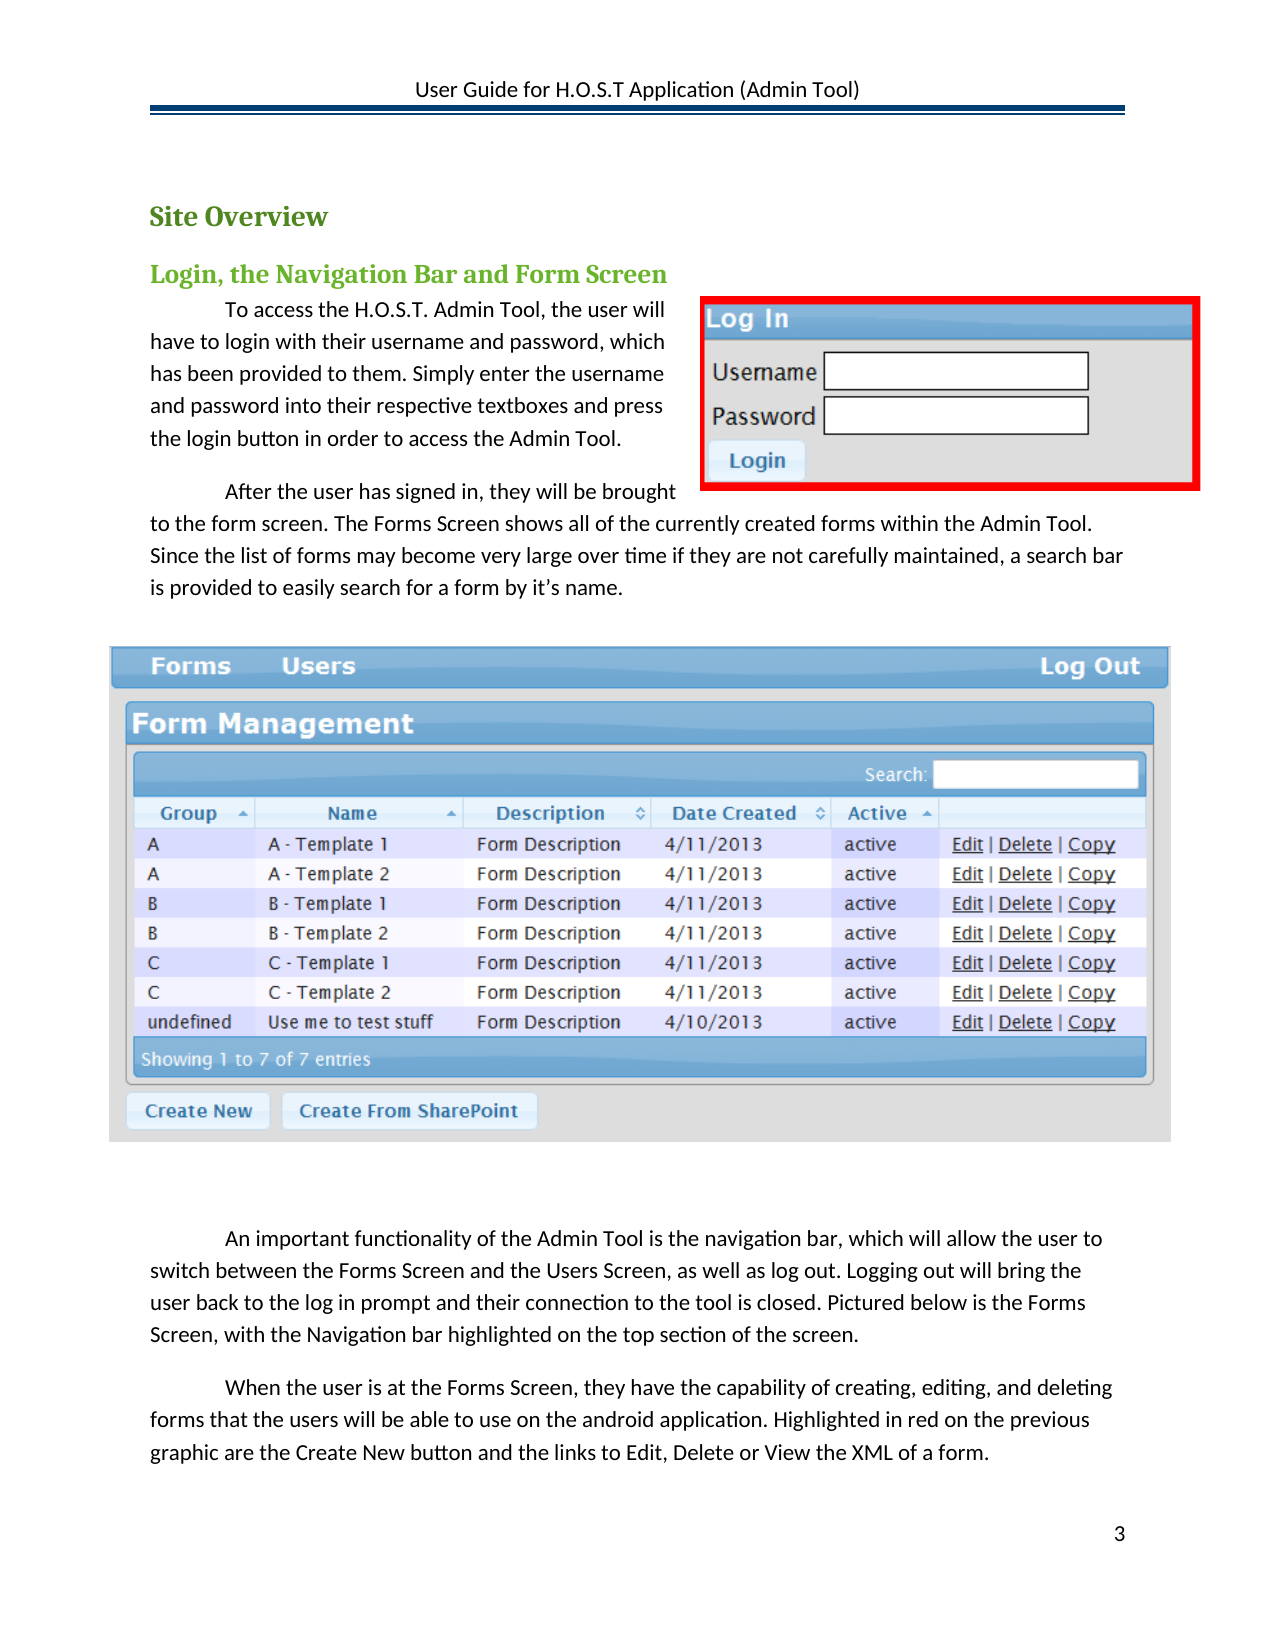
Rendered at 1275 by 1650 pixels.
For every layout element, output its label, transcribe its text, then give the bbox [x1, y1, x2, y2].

subtitle Site Overview [150, 200, 1125, 233]
text To access the H.O.S.T. Admin Tool, the user will have to login with their username and password, which has been provided to them. Simply enter the username and password into their respective textboxes and press the login button in order to access the Admin Tool. [150, 295, 1125, 452]
text An important functionality of the Admin Tool is the navigation bar, which will allow the user to switch between the Forms Screen and the Users Screen, as well as log out. Logging out will bring the user back to the log in prompt and their connection to the tool is closed. Pictured below is the Forms Screen, with the Navigation bar highlighted on the top section of the screen. [150, 1224, 1125, 1348]
text When the user is at the Forms Screen, they have the capability of creating, editing, and deleting forms that the users will be able to use on the android application. Highlighted in red on the previous graphic are the Create New button and the links to Edit, Delete or View the XML of a form. [150, 1373, 1125, 1466]
picture [700, 296, 1201, 491]
text After the user has signed in, they will be brought to the form screen. The Forms Screen shows all of the currently created forms within the Admin Tool. Since the list of forms may become very large over time if they are not carefully maintained, a search bar is provided to easily search for a form by it’s name. [150, 477, 1125, 601]
picture [109, 646, 1171, 1142]
subtitle Login, the Navigation Bar and Form Screen [150, 259, 1125, 291]
